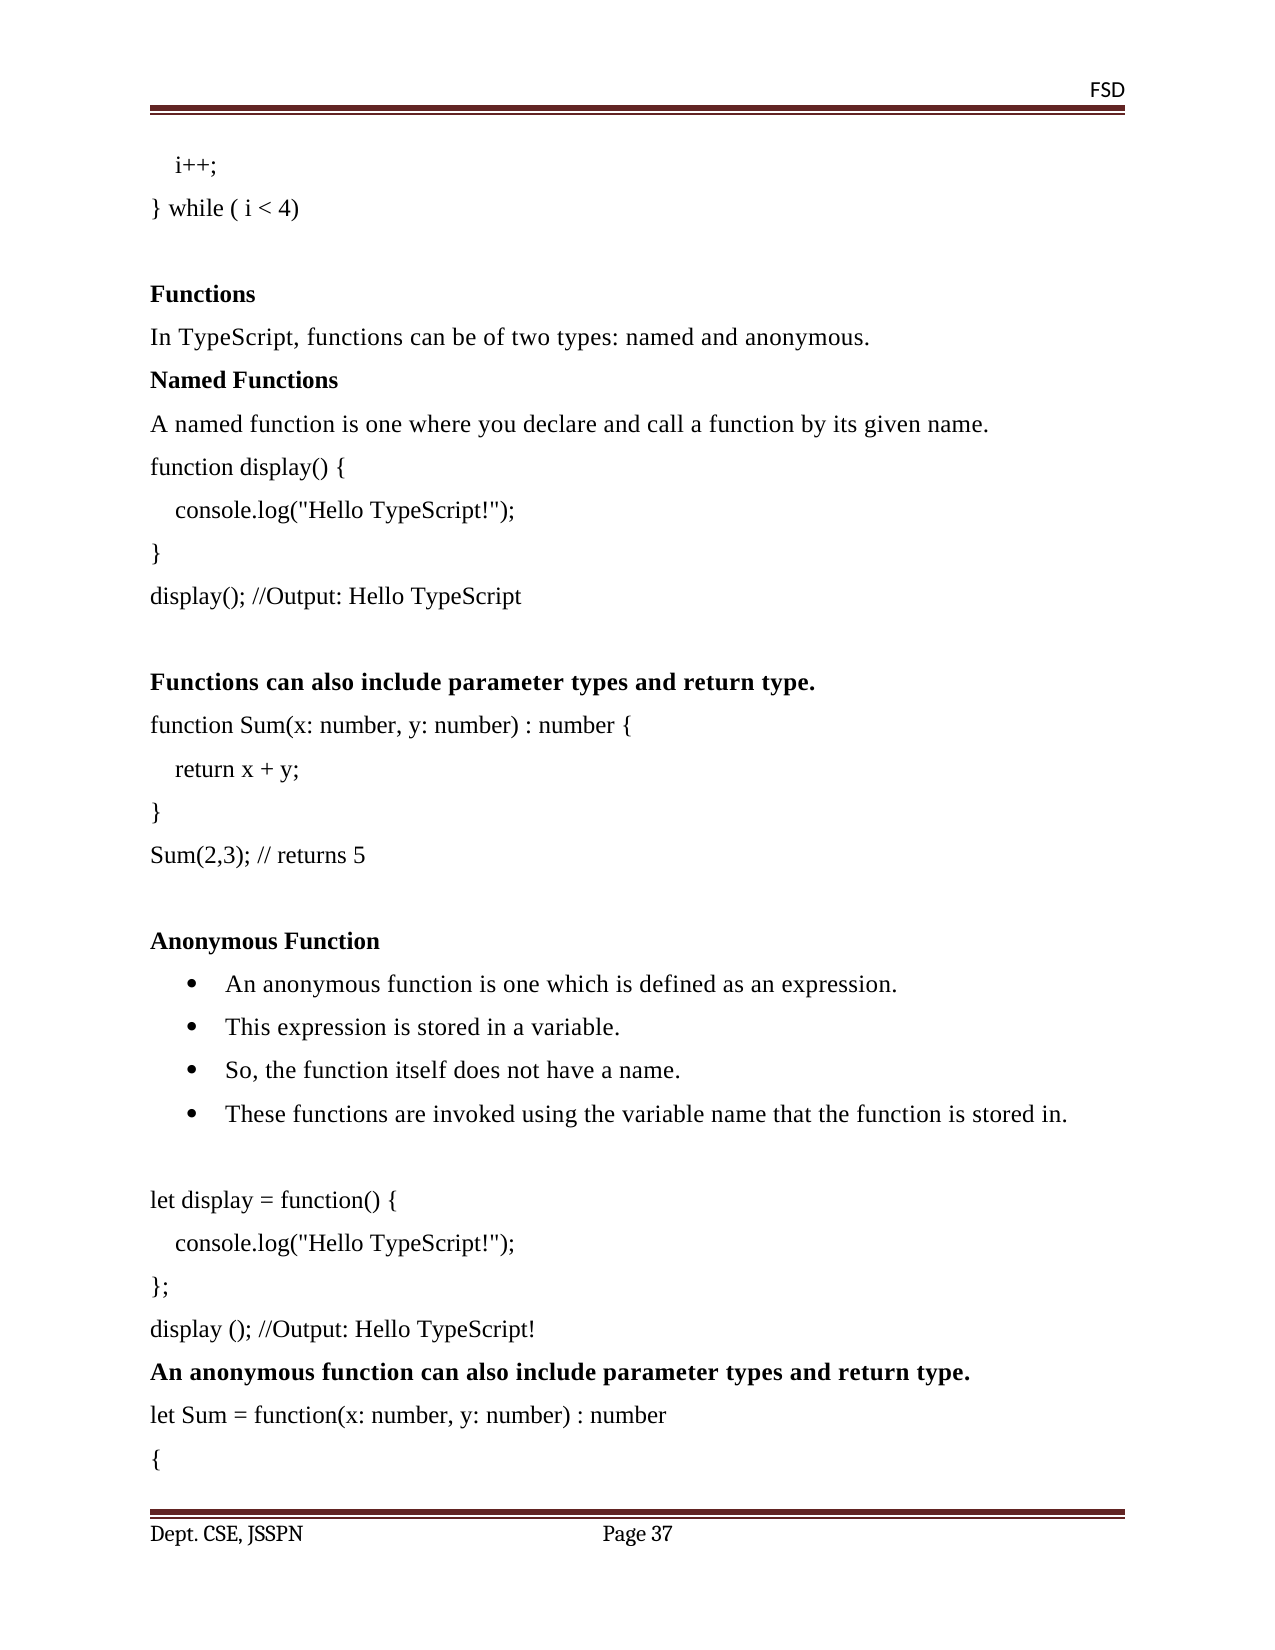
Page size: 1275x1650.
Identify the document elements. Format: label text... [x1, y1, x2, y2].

text display(); //Output: Hello TypeScript [150, 581, 1125, 610]
text Sum(2,3); // returns 5 [150, 840, 1125, 869]
text Functions [150, 279, 1125, 308]
list So, the function itself does not have a name. [187, 1056, 1125, 1084]
text Anonymous Function [150, 926, 1125, 955]
text } [150, 797, 1125, 826]
text }; [150, 1271, 1125, 1300]
text An anonymous function can also include parameter types and return type. [150, 1357, 1125, 1386]
text return x + y; [150, 754, 1125, 782]
text i++; [150, 150, 1125, 179]
text console.log("Hello TypeScript!"); [150, 495, 1125, 524]
text display (); //Output: Hello TypeScript! [150, 1314, 1125, 1343]
text } while ( i < 4) [150, 193, 1125, 222]
list These functions are invoked using the variable name that the function is stored in. [187, 1099, 1125, 1127]
text { [150, 1444, 1125, 1472]
text let Sum = function(x: number, y: number) : number [150, 1401, 1125, 1429]
text Functions can also include parameter types and return type. [150, 667, 1125, 696]
text let display = function() { [150, 1185, 1125, 1214]
text console.log("Hello TypeScript!"); [150, 1228, 1125, 1257]
list This expression is stored in a variable. [187, 1012, 1125, 1041]
text Named Functions [150, 366, 1125, 394]
text function Sum(x: number, y: number) : number { [150, 711, 1125, 739]
text A named function is one where you declare and call a function by its given name. [150, 409, 1125, 437]
text In TypeScript, functions can be of two types: named and anonymous. [150, 322, 1125, 351]
text } [150, 538, 1125, 567]
list An anonymous function is one which is defined as an expression. [187, 969, 1125, 998]
text function display() { [150, 452, 1125, 481]
